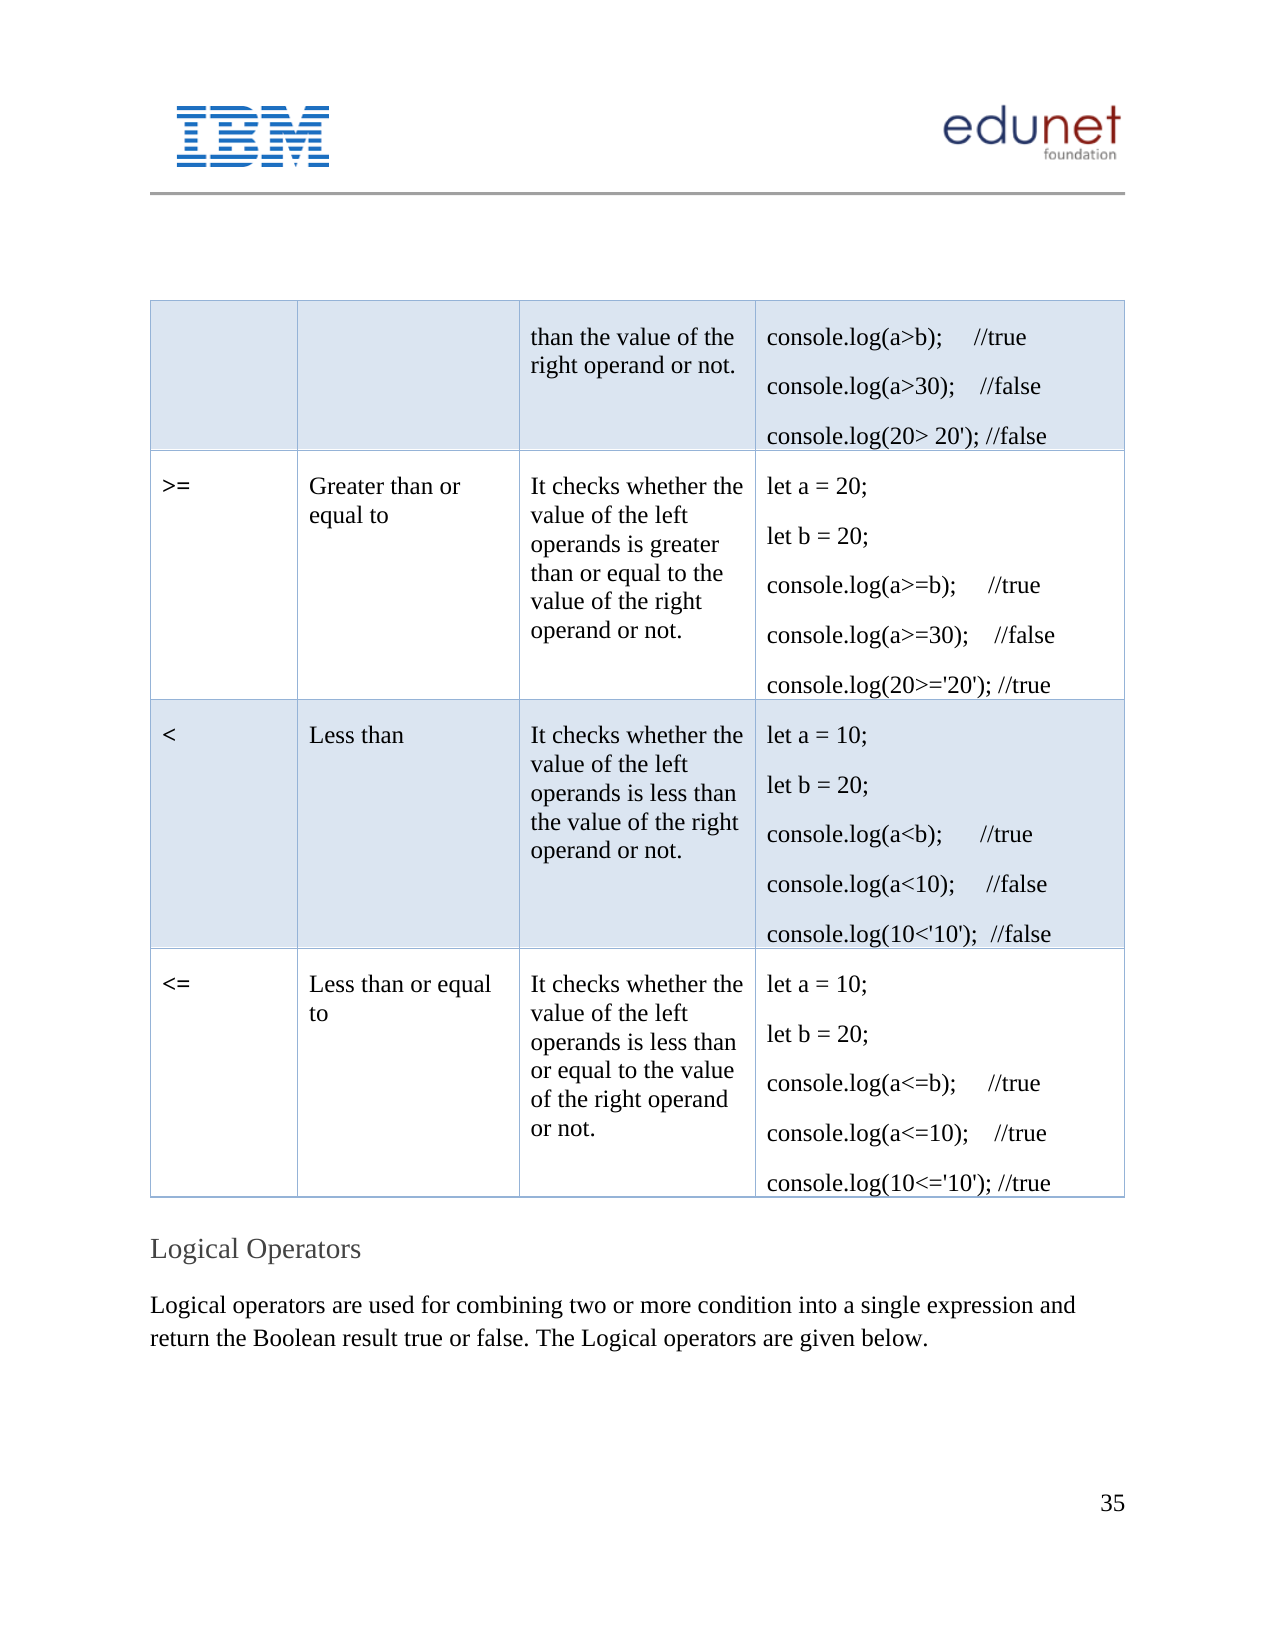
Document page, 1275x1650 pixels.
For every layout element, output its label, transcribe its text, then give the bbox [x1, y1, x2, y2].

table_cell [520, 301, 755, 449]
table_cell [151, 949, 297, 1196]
subtitle Logical Operators [150, 1231, 1125, 1264]
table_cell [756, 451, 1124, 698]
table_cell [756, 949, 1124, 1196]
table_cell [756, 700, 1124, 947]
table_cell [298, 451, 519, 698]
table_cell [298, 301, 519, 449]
text Logical operators are used for combining two or more condition into a single expression and return the Boolean result true or false. The Logical operators are given below. [150, 1290, 1125, 1352]
picture [176, 106, 329, 167]
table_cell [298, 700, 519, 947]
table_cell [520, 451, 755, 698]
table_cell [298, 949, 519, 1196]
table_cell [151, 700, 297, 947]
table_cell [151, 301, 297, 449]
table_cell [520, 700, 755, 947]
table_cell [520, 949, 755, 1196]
picture [941, 95, 1125, 167]
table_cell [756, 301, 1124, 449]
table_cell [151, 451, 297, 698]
